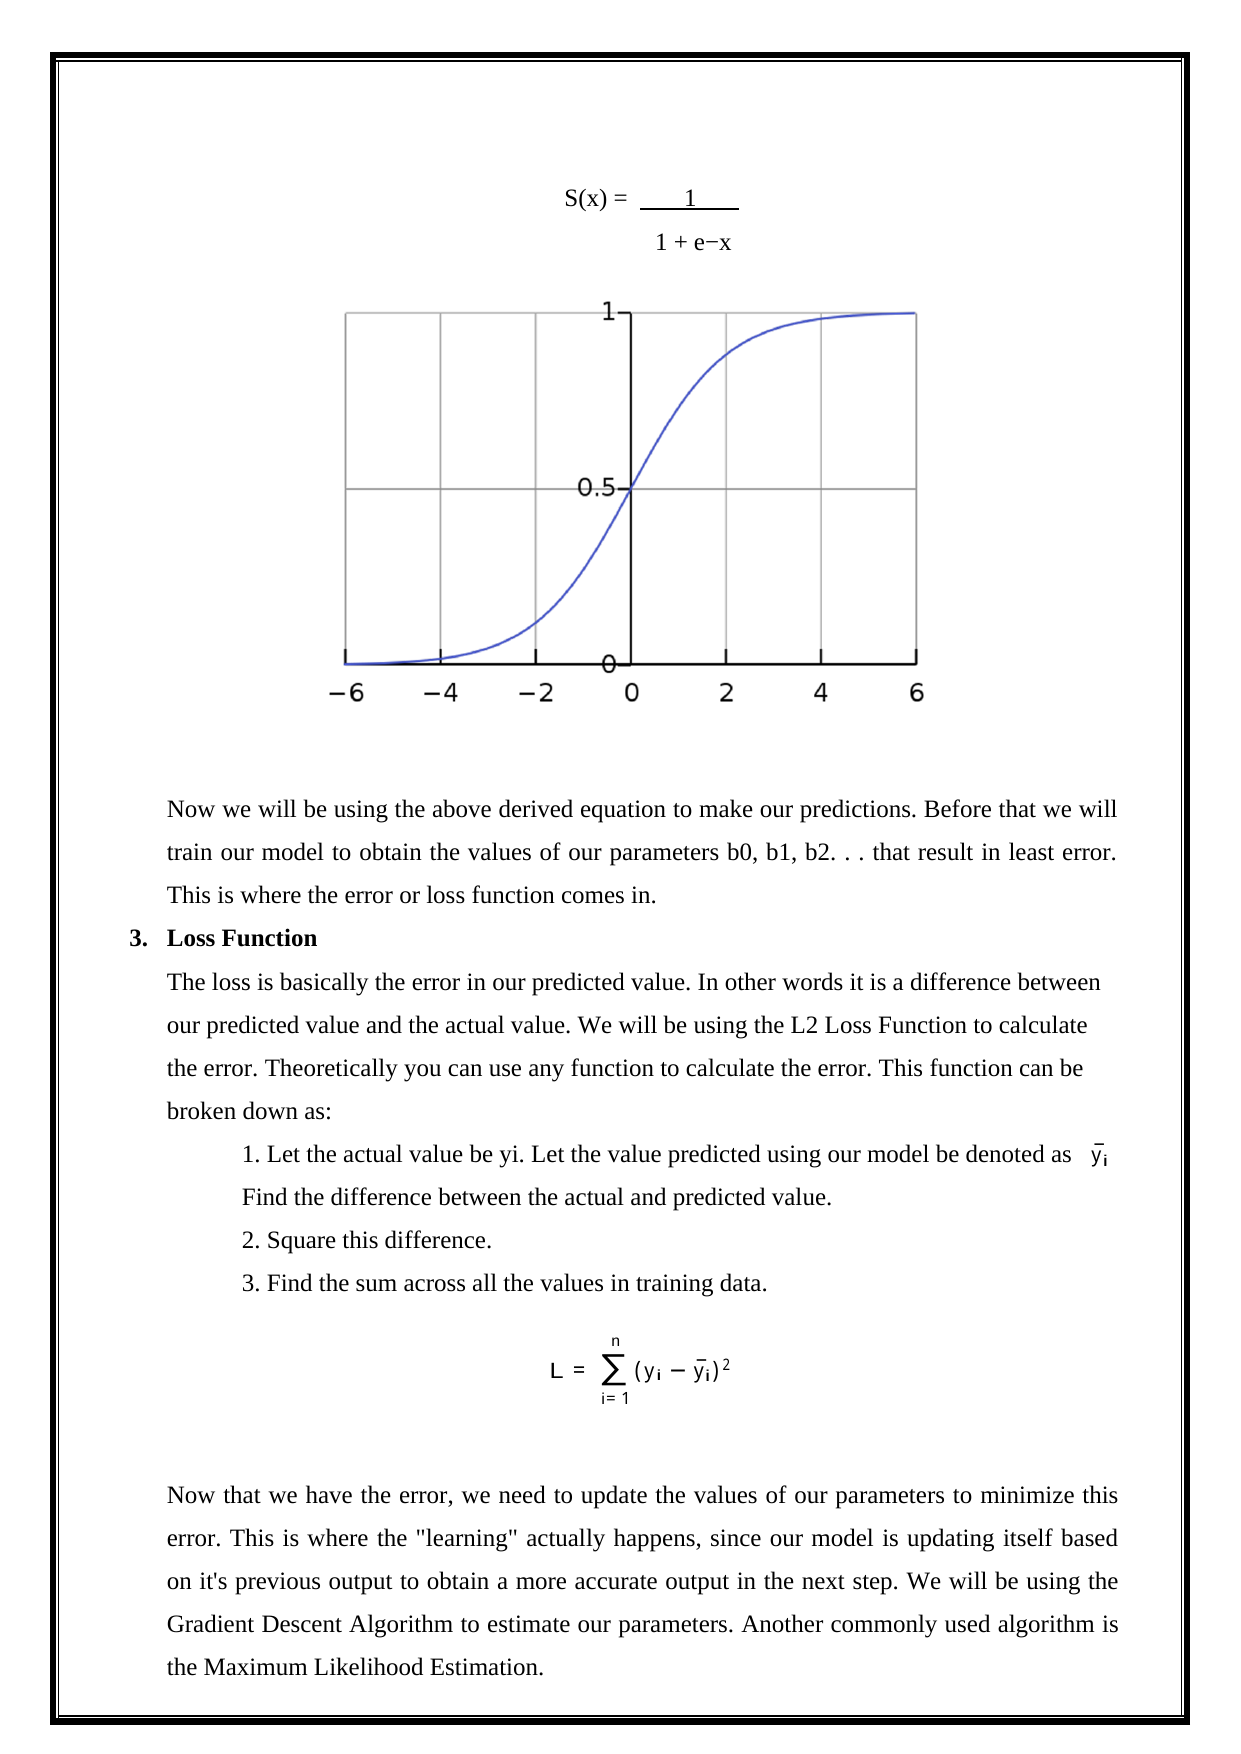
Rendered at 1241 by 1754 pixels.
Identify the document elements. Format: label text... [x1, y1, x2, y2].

text Now that we have the error, we need to update the values of our parameters to minimize this error. This is where the "learning" actually happens, since our model is updating itself based on it's previous output to obtain a more accurate output in the next step. We will be using the Gradient Descent Algorithm to estimate our parameters. Another commonly used algorithm is the Maximum Likelihood Estimation. [167, 1480, 1120, 1681]
picture [303, 286, 958, 723]
text 1 + e−x [92, 227, 1169, 255]
text Now we will be using the above derived equation to make our predictions. Before that we will train our model to obtain the values of our parameters b0, b1, b2. . . that result in least error. This is where the error or loss function comes in. [167, 794, 1120, 909]
text S(x) = 1 [92, 183, 1169, 212]
text The loss is basically the error in our predicted value. In other words it is a difference between our predicted value and the actual value. We will be using the L2 Loss Function to calculate the error. Theoretically you can use any function to calculate the error. This function can be broken down as: [167, 967, 1120, 1125]
text 2. Square this difference. [242, 1225, 1120, 1254]
text 1. Let the actual value be yi. Let the value predicted using our model be denoted as Find the difference between the actual and predicted value. [242, 1139, 1120, 1211]
list Loss Function [129, 923, 1120, 952]
text 3. Find the sum across all the values in training data. [242, 1268, 1120, 1297]
